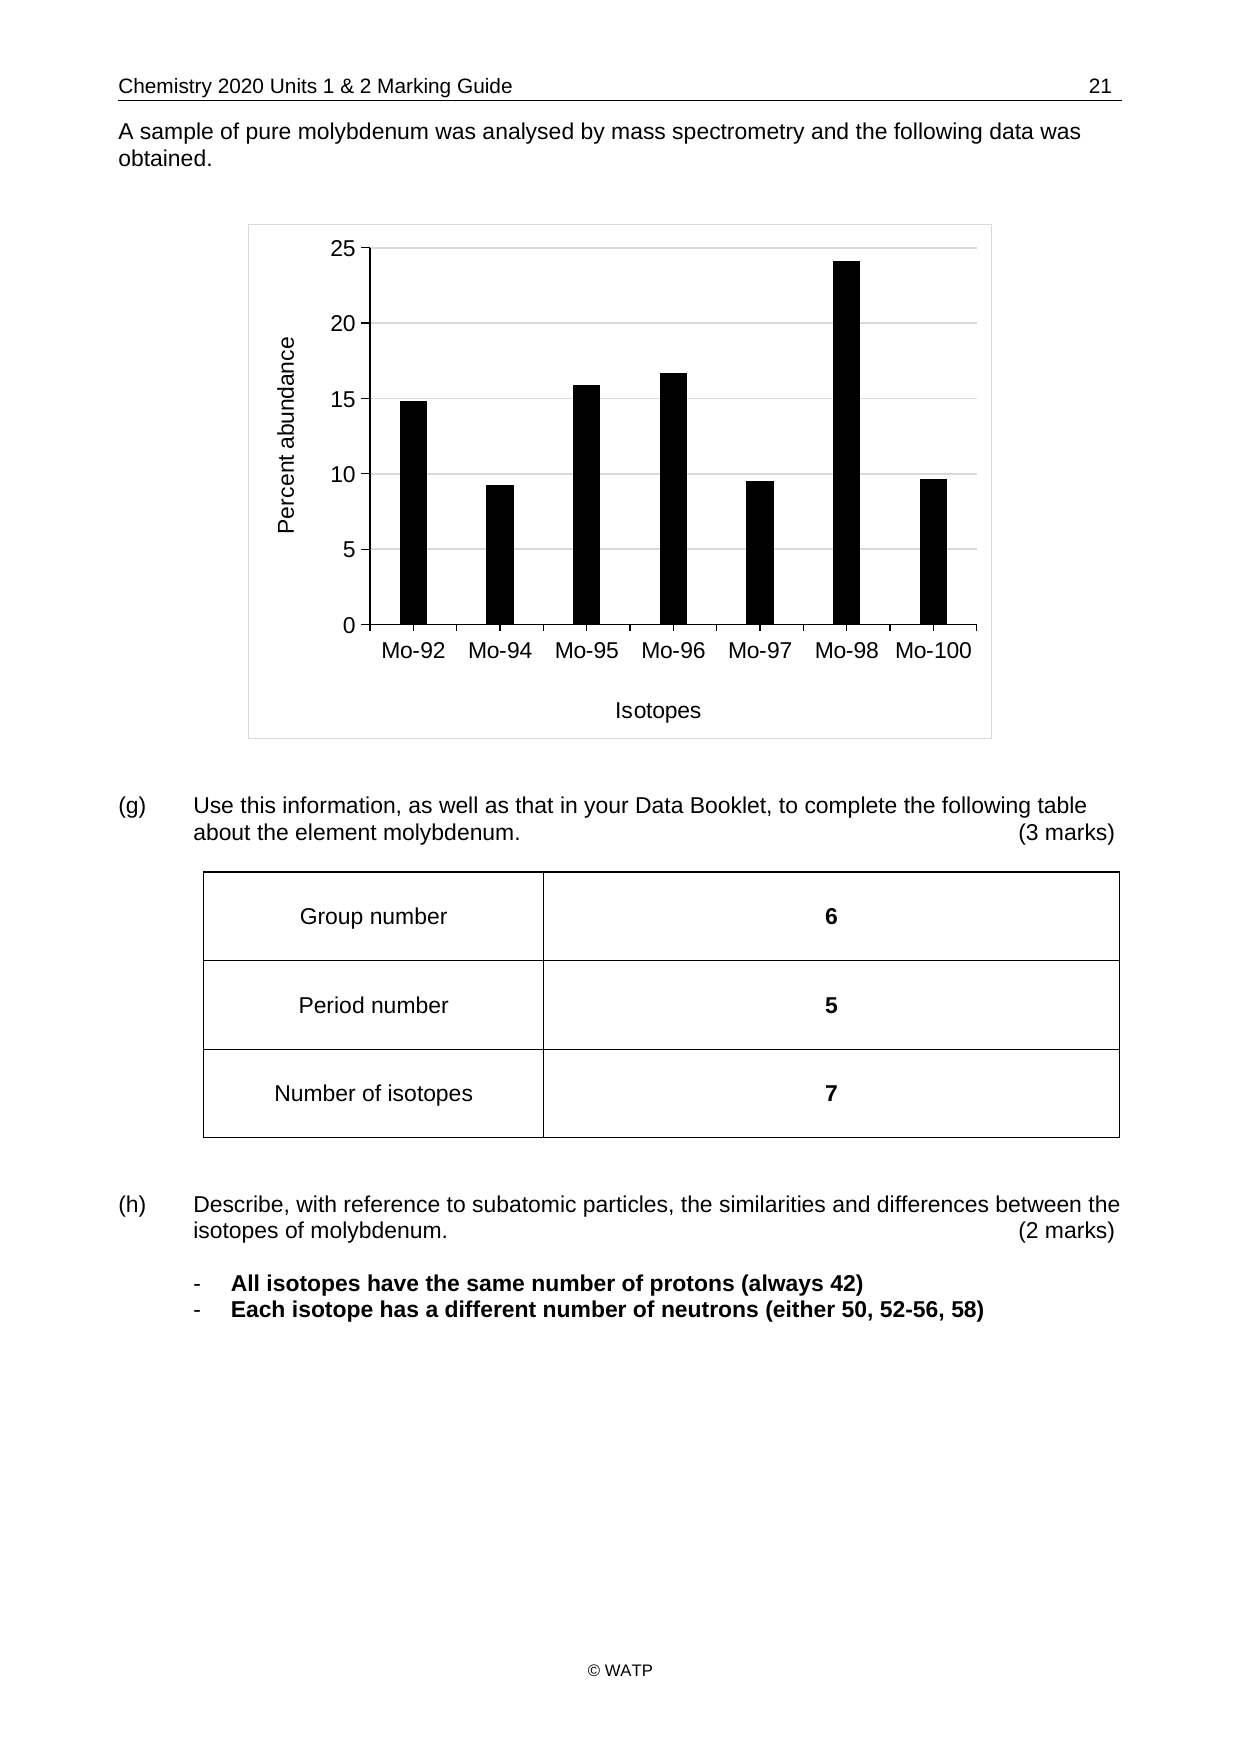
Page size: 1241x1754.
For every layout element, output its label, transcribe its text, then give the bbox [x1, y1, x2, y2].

text (h) Describe, with reference to subatomic particles, the similarities and differences between the isotopes of molybdenum. (2 marks) [118, 1191, 1122, 1244]
table_cell Period number [204, 961, 543, 1049]
table_cell 7 [544, 1050, 1119, 1137]
list Each isotope has a different number of neutrons (either 50, 52-56, 58) [193, 1296, 1122, 1323]
table_cell 5 [544, 961, 1119, 1049]
table_cell Number of isotopes [204, 1050, 543, 1137]
text A sample of pure molybdenum was analysed by mass spectrometry and the following data was obtained. [118, 118, 1122, 171]
text (g) Use this information, as well as that in your Data Booklet, to complete the following table about the element molybdenum. (3 marks) [118, 792, 1122, 845]
table_header 6 [544, 873, 1119, 960]
list All isotopes have the same number of protons (always 42) [193, 1270, 1122, 1296]
table_header Group number [204, 873, 543, 960]
